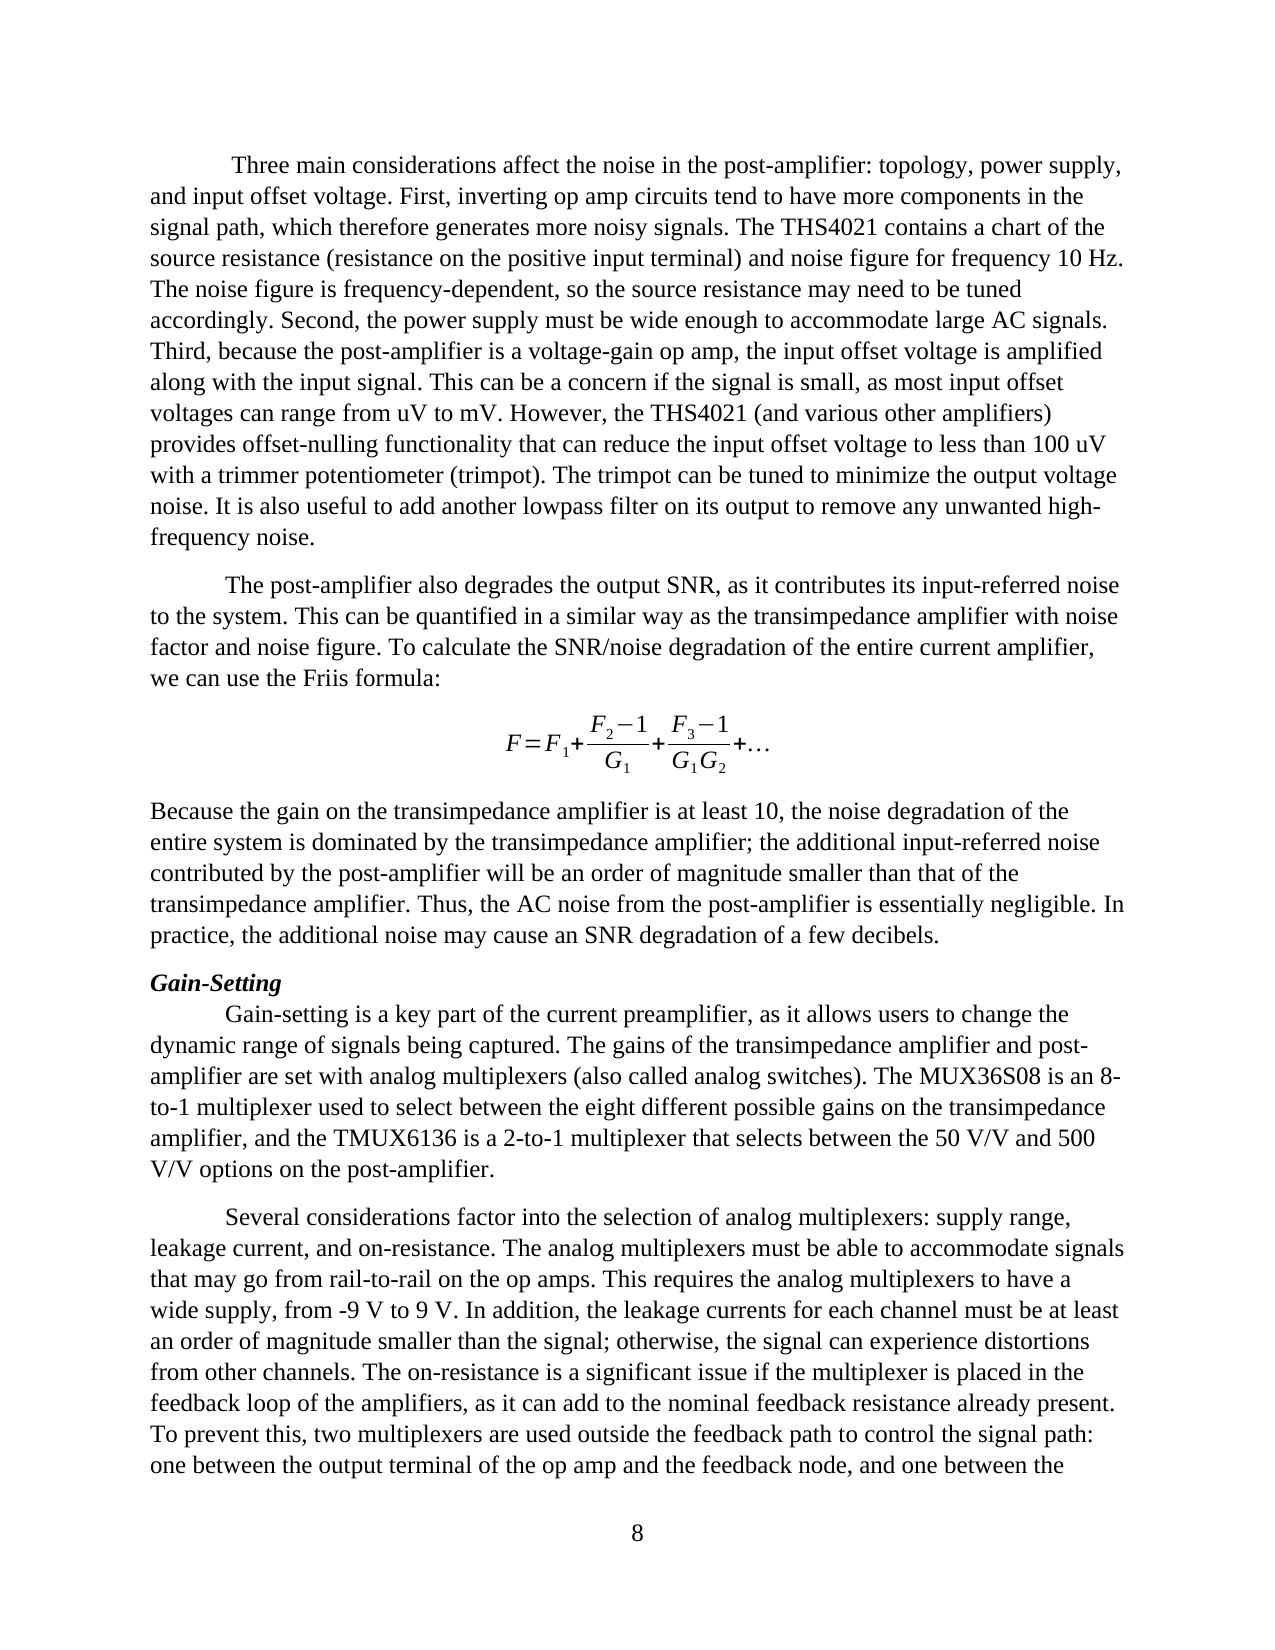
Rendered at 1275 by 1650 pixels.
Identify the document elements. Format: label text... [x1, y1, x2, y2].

text Because the gain on the transimpedance amplifier is at least 10, the noise degradation of the entire system is dominated by the transimpedance amplifier; the additional input-referred noise contributed by the post-amplifier will be an order of magnitude smaller than that of the transimpedance amplifier. Thus, the AC noise from the post-amplifier is essentially negligible. In practice, the additional noise may cause an SNR degradation of a few decibels. [150, 796, 1125, 949]
text Gain-setting is a key part of the current preamplifier, as it allows users to change the dynamic range of signals being captured. The gains of the transimpedance amplifier and post-amplifier are set with analog multiplexers (also called analog switches). The MUX36S08 is an 8-to-1 multiplexer used to select between the eight different possible gains on the transimpedance amplifier, and the TMUX6136 is a 2-to-1 multiplexer that selects between the 50 V/V and 500 V/V options on the post-amplifier. [150, 999, 1125, 1183]
text The post-amplifier also degrades the output SNR, as it contributes its input-referred noise to the system. This can be quantified in a similar way as the transimpedance amplifier with noise factor and noise figure. To calculate the SNR/noise degradation of the entire current amplifier, we can use the Friis formula: [150, 570, 1125, 692]
subtitle Gain-Setting [150, 968, 1125, 997]
text Three main considerations affect the noise in the post-amplifier: topology, power supply, and input offset voltage. First, inverting op amp circuits tend to have more components in the signal path, which therefore generates more noisy signals. The THS4021 contains a chart of the source resistance (resistance on the positive input terminal) and noise figure for frequency 10 Hz. The noise figure is frequency-dependent, so the source resistance may need to be tuned accordingly. Second, the power supply must be wide enough to accommodate large AC signals. Third, because the post-amplifier is a voltage-gain op amp, the input offset voltage is amplified along with the input signal. This can be a concern if the signal is small, as most input offset voltages can range from uV to mV. However, the THS4021 (and various other amplifiers) provides offset-nulling functionality that can reduce the input offset voltage to less than 100 uV with a trimmer potentiometer (trimpot). The trimpot can be tuned to minimize the output voltage noise. It is also useful to add another lowpass filter on its output to remove any unwanted high-frequency noise. [150, 150, 1125, 551]
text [150, 1202, 1125, 1479]
